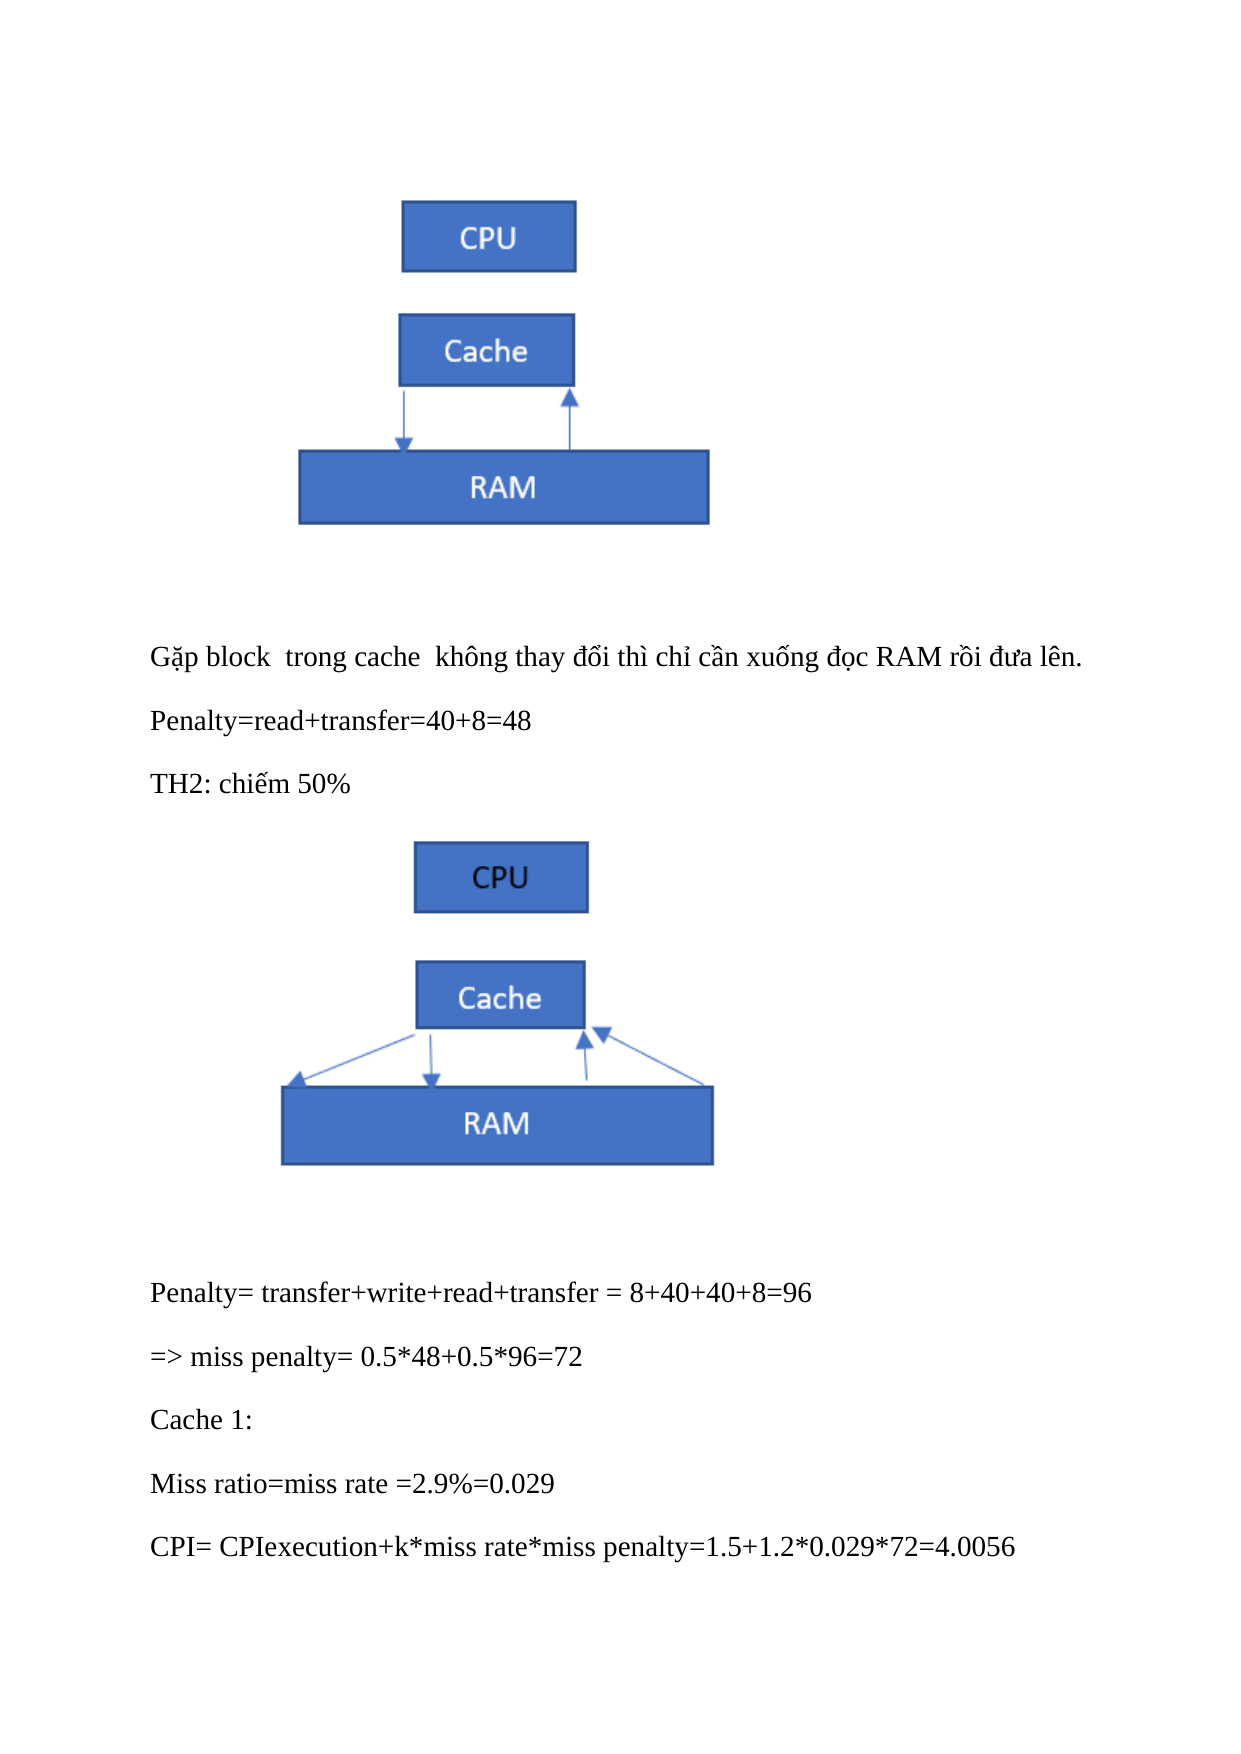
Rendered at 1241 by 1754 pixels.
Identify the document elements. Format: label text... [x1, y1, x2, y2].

text Cache 1: [150, 1402, 1090, 1436]
text Penalty= transfer+write+read+transfer = 8+40+40+8=96 [150, 1275, 1090, 1309]
text Penalty=read+transfer=40+8=48 [150, 703, 1090, 736]
picture [150, 150, 832, 547]
text Gặp block trong cache không thay đổi thì chỉ cần xuống đọc RAM rồi đưa lên. [150, 639, 1090, 673]
picture [150, 830, 869, 1183]
text TH2: chiếm 50% [150, 766, 1090, 800]
text Miss ratio=miss rate =2.9%=0.029 [150, 1466, 1090, 1499]
text => miss penalty= 0.5*48+0.5*96=72 [150, 1339, 1090, 1372]
text CPI= CPIexecution+k*miss rate*miss penalty=1.5+1.2*0.029*72=4.0056 [150, 1529, 1090, 1563]
